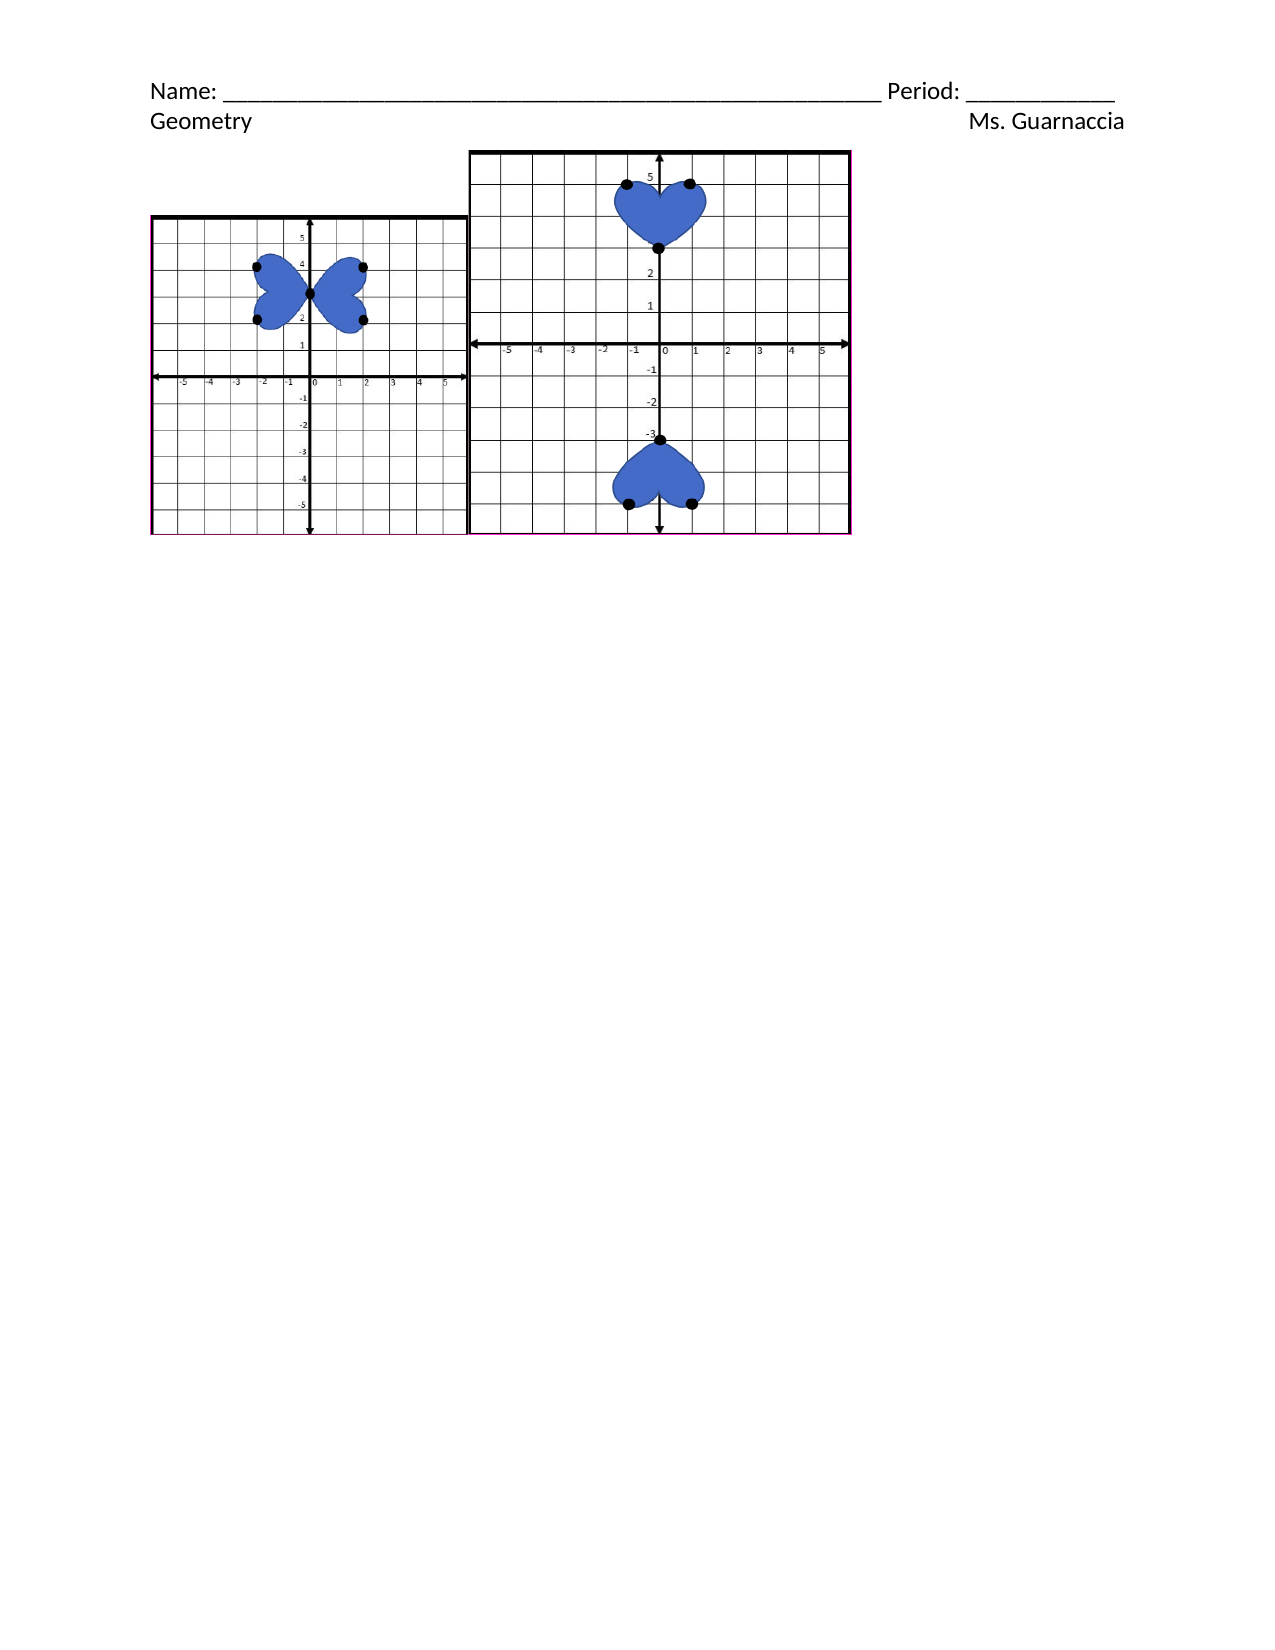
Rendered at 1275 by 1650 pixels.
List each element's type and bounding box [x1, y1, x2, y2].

picture [150, 150, 852, 535]
